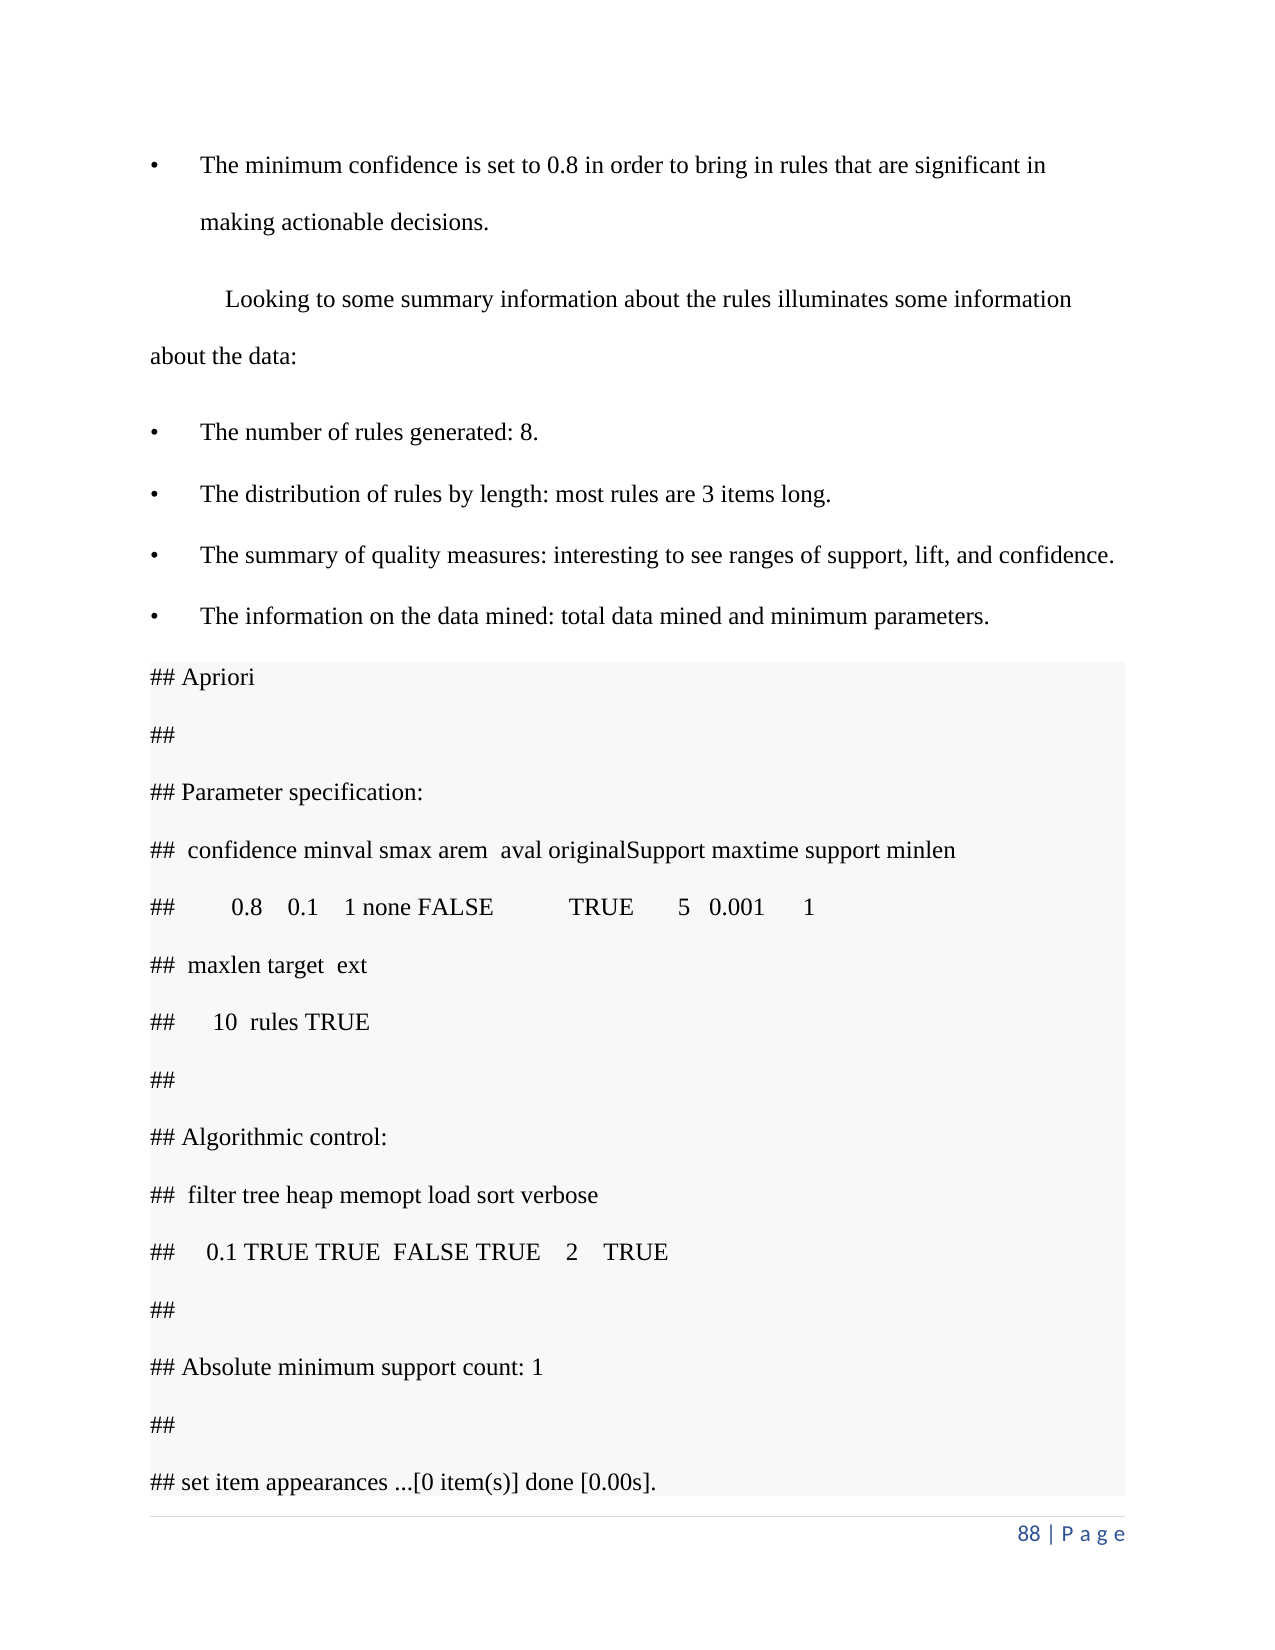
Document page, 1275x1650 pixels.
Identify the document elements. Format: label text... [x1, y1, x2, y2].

list The summary of quality measures: interesting to see ranges of support, lift, and confidence. [150, 540, 1125, 569]
text Looking to some summary information about the rules illuminates some information about the data: [150, 284, 1125, 370]
list The minimum confidence is set to 0.8 in order to bring in rules that are significant in making actionable decisions. [150, 150, 1125, 236]
list The information on the data mined: total data mined and minimum parameters. [150, 601, 1125, 630]
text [150, 662, 1125, 1496]
list The distribution of rules by length: most rules are 3 items long. [150, 479, 1125, 507]
list The number of rules generated: 8. [150, 417, 1125, 446]
